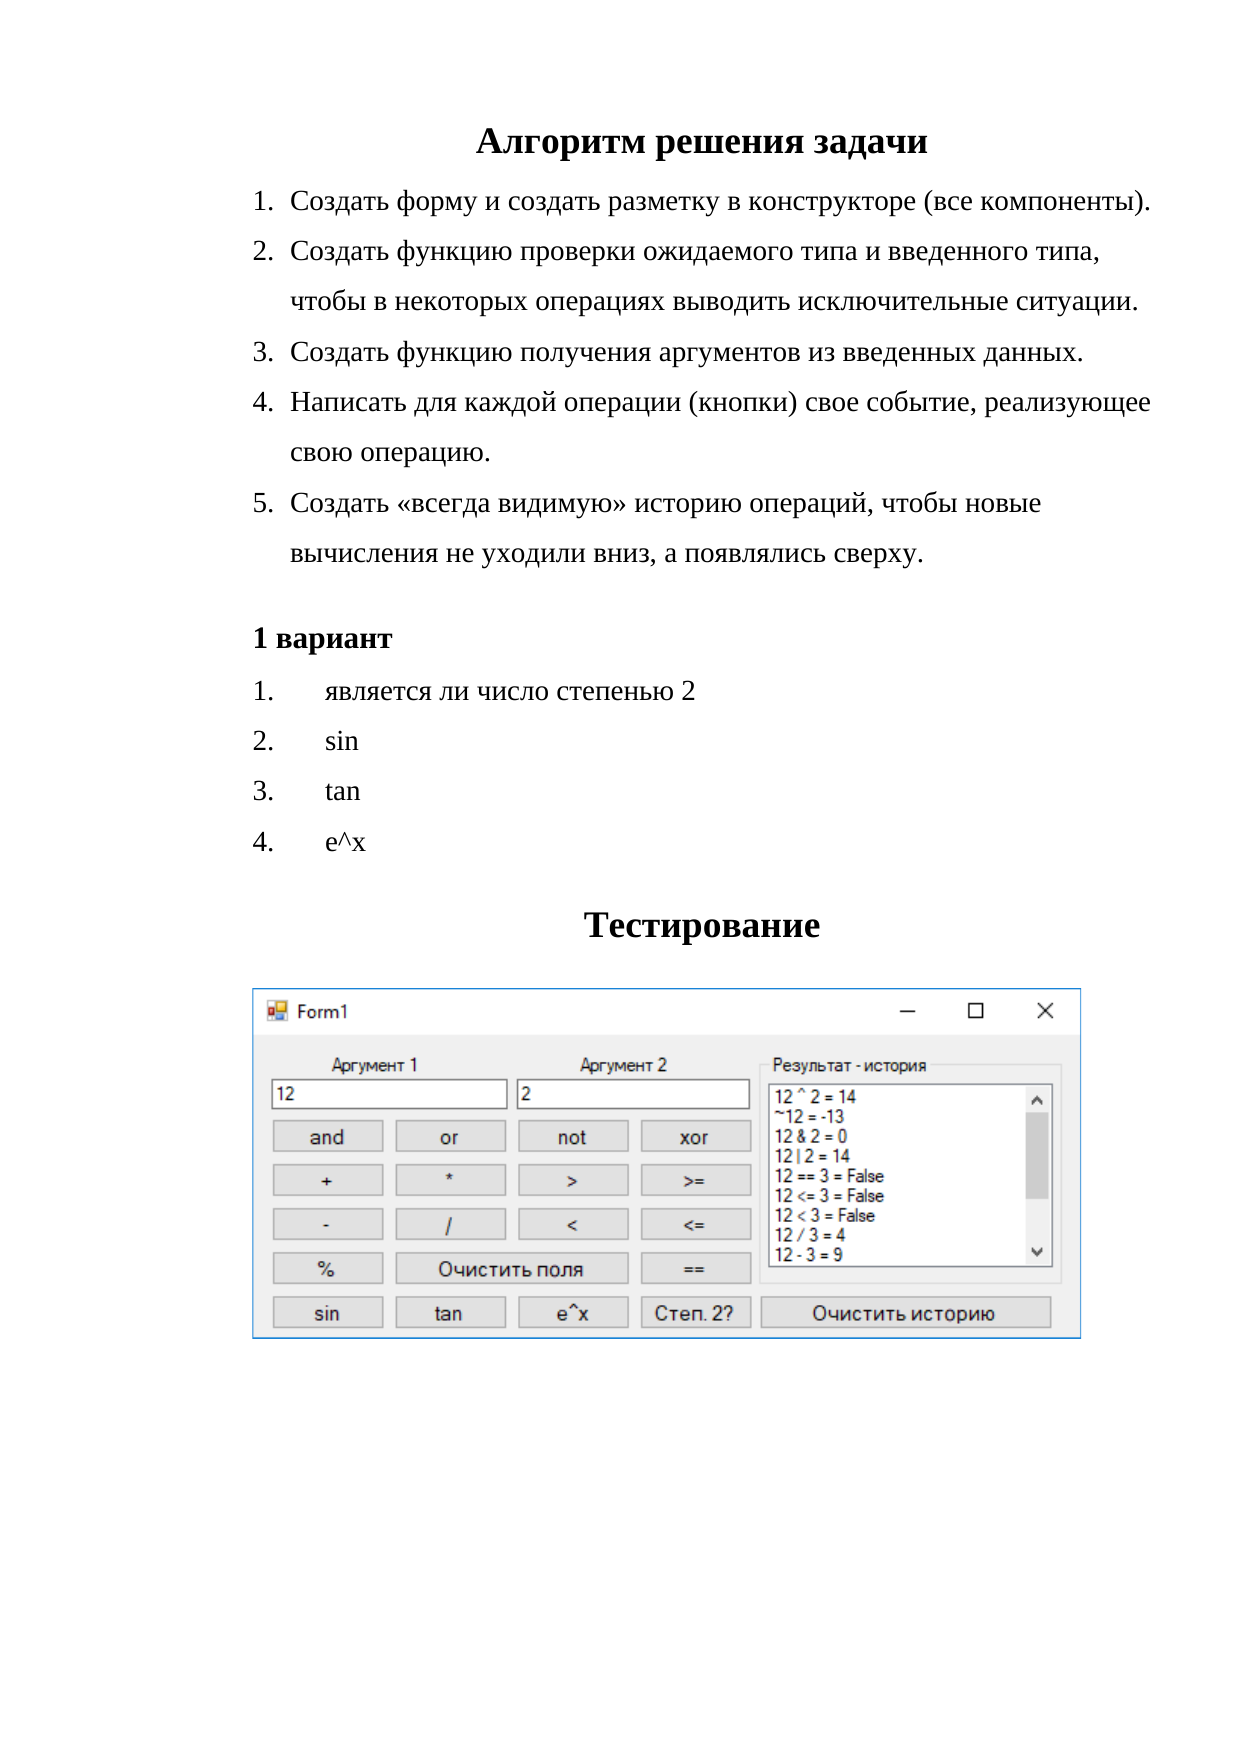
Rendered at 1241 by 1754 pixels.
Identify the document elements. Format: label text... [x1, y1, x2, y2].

list Создать «всегда видимую» историю операций, чтобы новые вычисления не уходили вниз, а появлялись сверху. [252, 485, 1152, 568]
list Создать функцию проверки ожидаемого типа и введенного типа, чтобы в некоторых операциях выводить исключительные ситуации. [252, 233, 1152, 317]
text 4. e^x [177, 824, 1152, 857]
list Написать для каждой операции (кнопки) свое событие, реализующее свою операцию. [252, 384, 1152, 468]
list Создать функцию получения аргументов из введенных данных. [252, 334, 1152, 367]
list Создать форму и создать разметку в конструкторе (все компоненты). [252, 183, 1152, 216]
text 3. tan [177, 773, 1152, 807]
text Алгоритм решения задачи [177, 118, 1152, 161]
text 1. является ли число степенью 2 [177, 673, 1152, 706]
text 2. sin [177, 723, 1152, 757]
text Тестирование [177, 903, 1152, 946]
text 1 вариант [177, 619, 1152, 655]
picture [252, 988, 1082, 1339]
